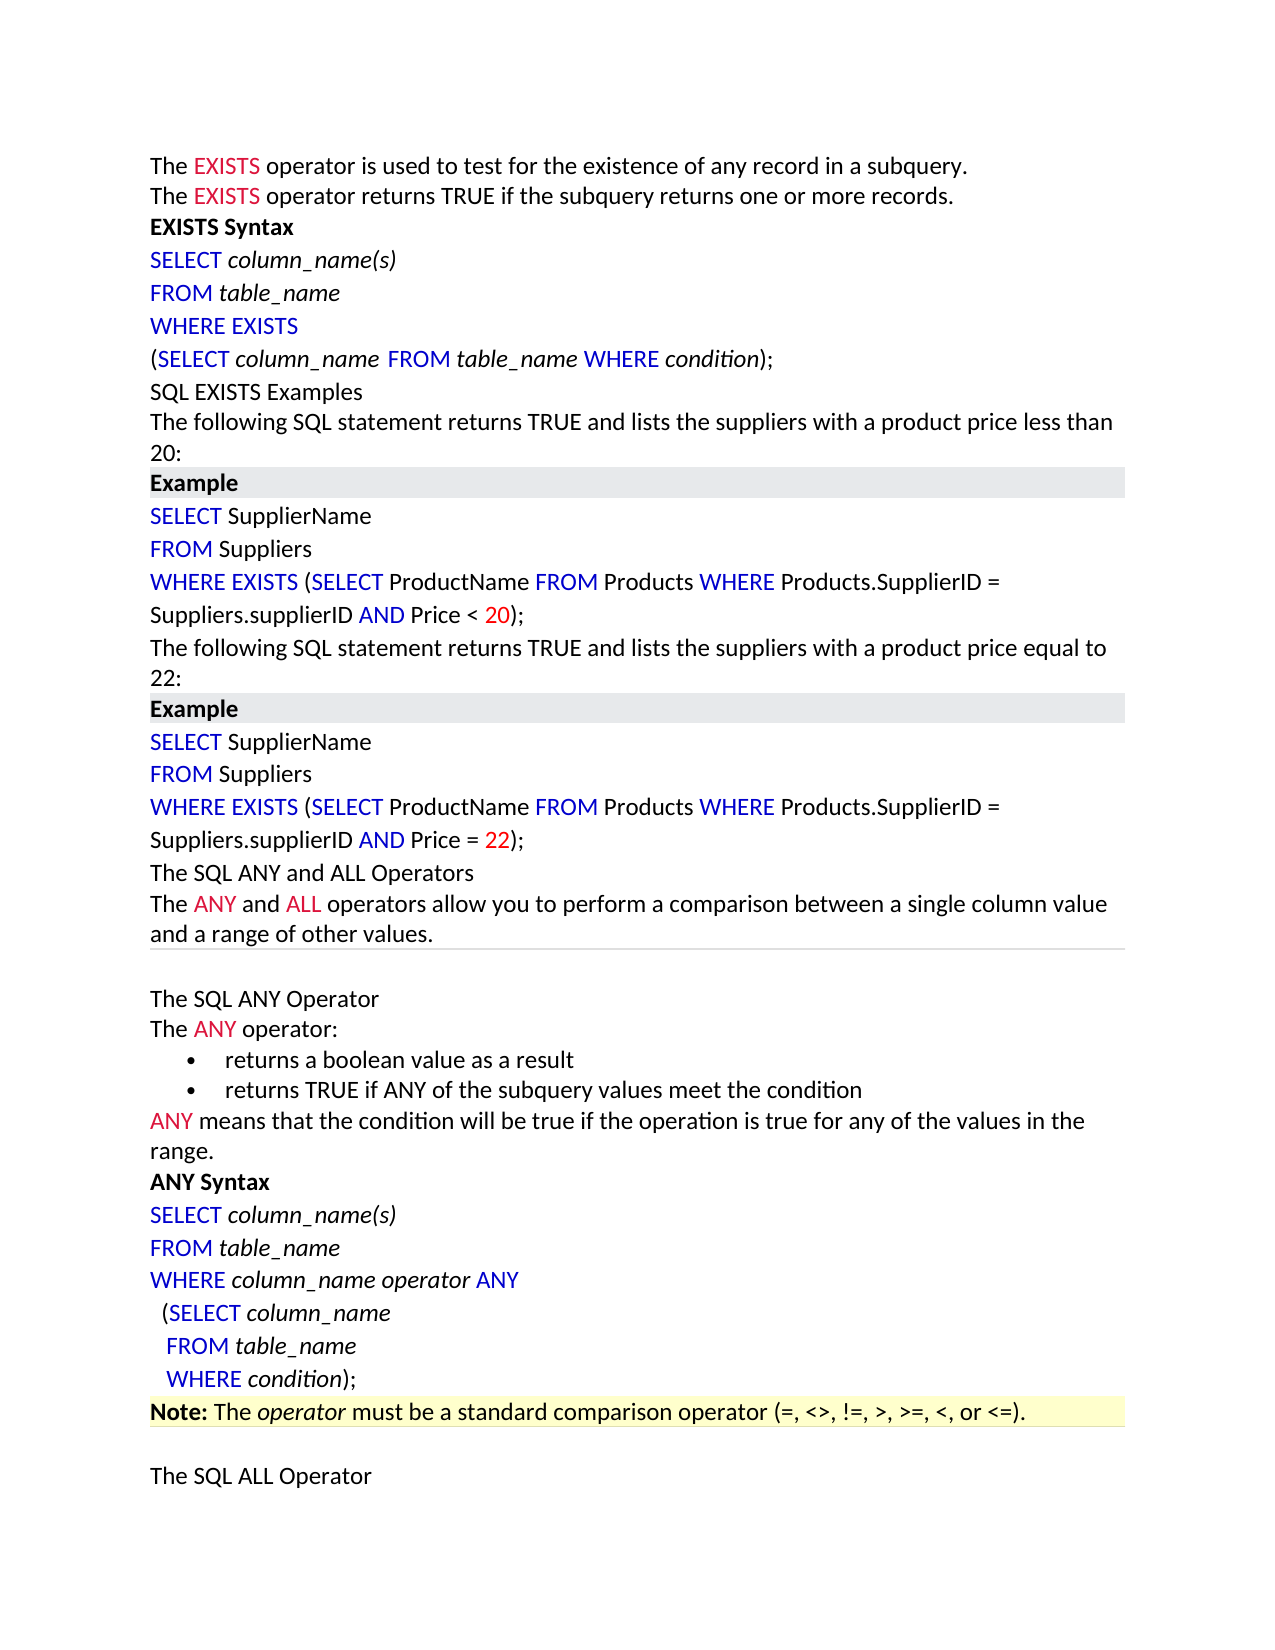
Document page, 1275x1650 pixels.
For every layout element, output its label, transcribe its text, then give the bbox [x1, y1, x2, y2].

text The ANY and ALL operators allow you to perform a comparison between a single column value and a range of other values. [150, 888, 1125, 948]
subtitle ANY Syntax [150, 1166, 1125, 1196]
text ANY means that the condition will be true if the operation is true for any of the values in the range. [150, 1105, 1125, 1166]
text The EXISTS operator returns TRUE if the subquery returns one or more records. [150, 181, 1125, 211]
text SELECT SupplierName FROM Suppliers WHERE EXISTS (SELECT ProductName FROM Products WHERE Products.SupplierID = Suppliers.supplierID AND Price = 22); [150, 726, 1125, 855]
text SELECT column_name(s) FROM table_name WHERE column_name operator ANY (SELECT column_name FROM table_name WHERE condition); [150, 1199, 1125, 1394]
text The following SQL statement returns TRUE and lists the suppliers with a product price equal to 22: [150, 632, 1125, 693]
subtitle The SQL ANY Operator [150, 983, 1125, 1013]
subtitle Example [150, 467, 1125, 498]
subtitle EXISTS Syntax [150, 211, 1125, 242]
subtitle Example [150, 693, 1125, 723]
list returns TRUE if ANY of the subquery values meet the condition [187, 1074, 1125, 1105]
text SELECT SupplierName FROM Suppliers WHERE EXISTS (SELECT ProductName FROM Products WHERE Products.SupplierID = Suppliers.supplierID AND Price < 20); [150, 500, 1125, 629]
subtitle SQL EXISTS Examples [150, 376, 1125, 406]
subtitle The SQL ANY and ALL Operators [150, 857, 1125, 888]
text Note: The operator must be a standard comparison operator (=, <>, !=, >, >=, <, or <=). [150, 1396, 1125, 1426]
list returns a boolean value as a result [187, 1044, 1125, 1074]
subtitle The SQL ALL Operator [150, 1461, 1125, 1491]
text The EXISTS operator is used to test for the existence of any record in a subquery. [150, 150, 1125, 181]
text SELECT column_name(s) FROM table_name WHERE EXISTS (SELECT column_name FROM table_name WHERE condition); [150, 244, 1125, 373]
text The ANY operator: [150, 1013, 1125, 1044]
text The following SQL statement returns TRUE and lists the suppliers with a product price less than 20: [150, 406, 1125, 467]
